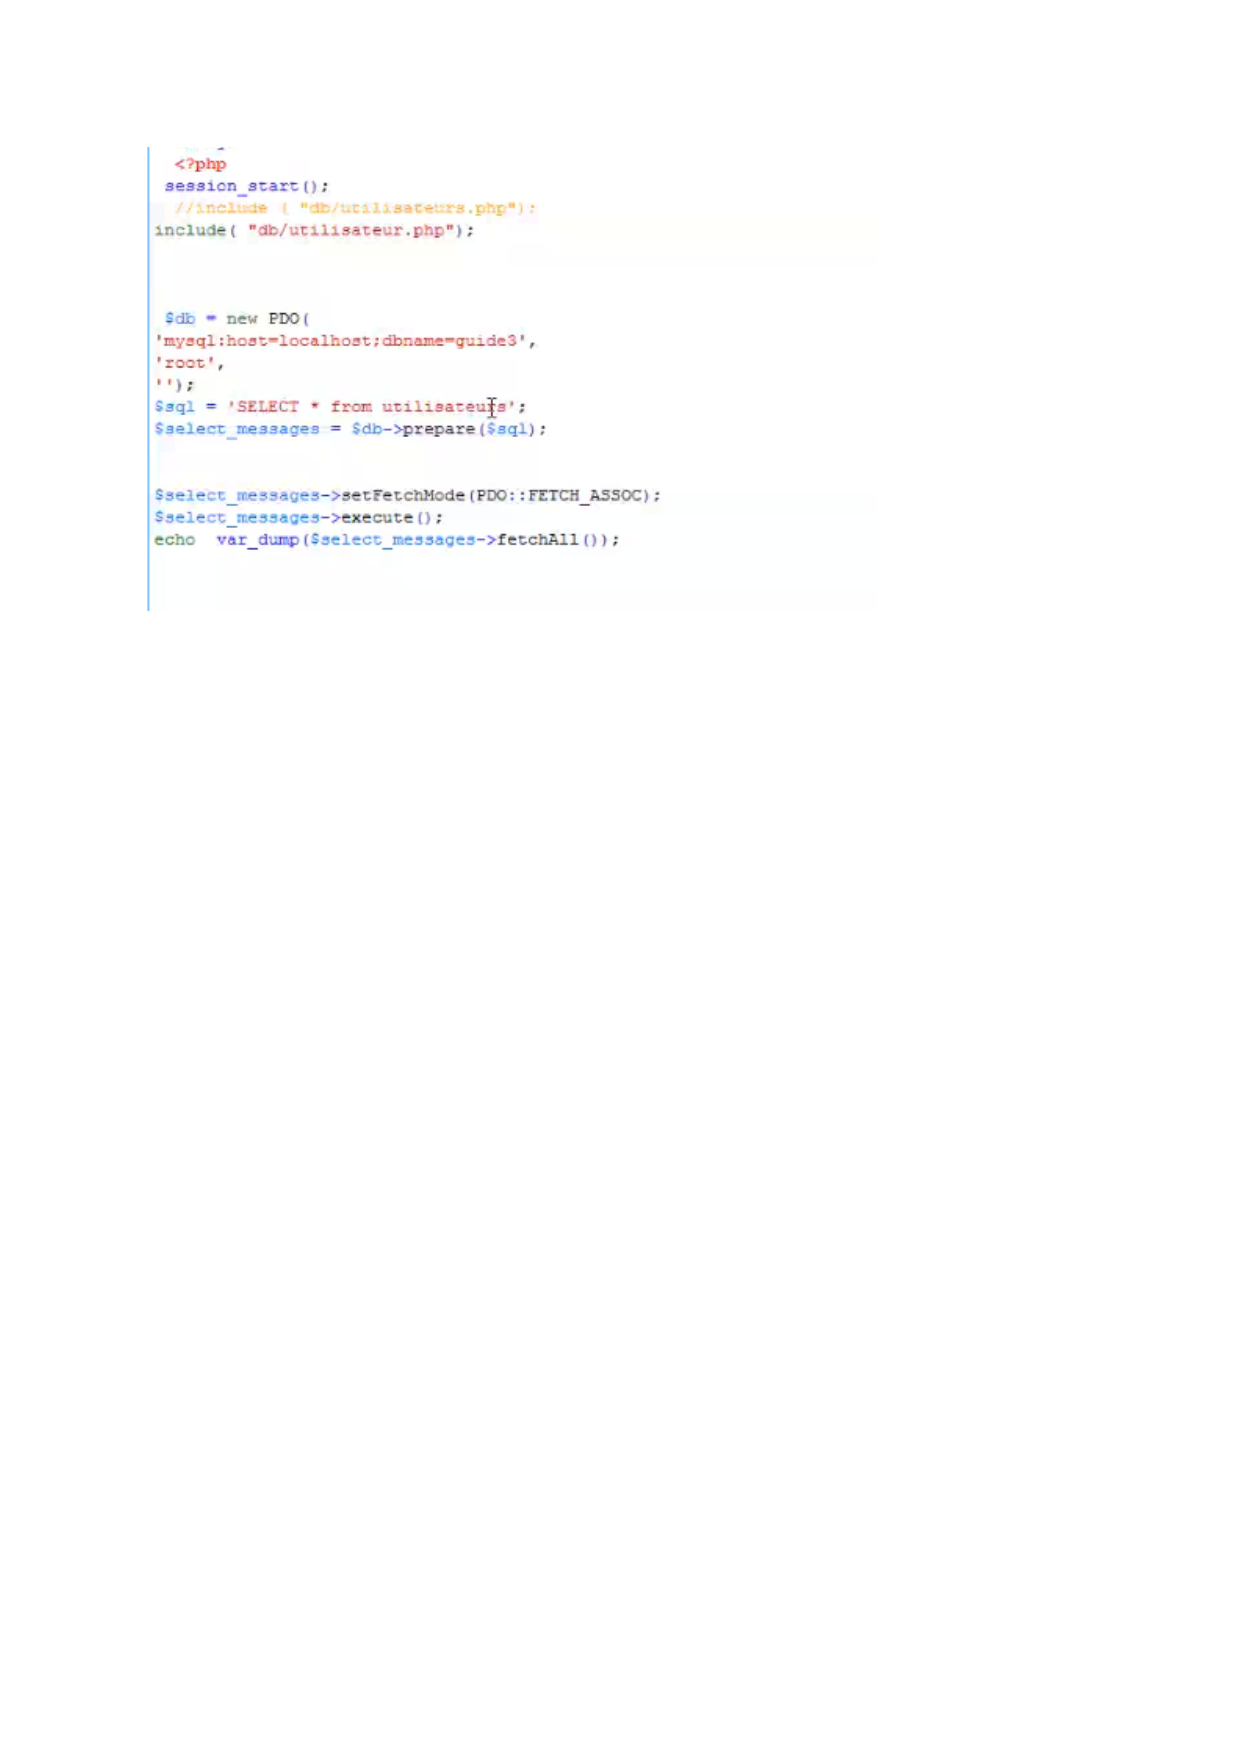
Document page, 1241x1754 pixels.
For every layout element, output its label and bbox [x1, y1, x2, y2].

picture [147, 147, 878, 611]
